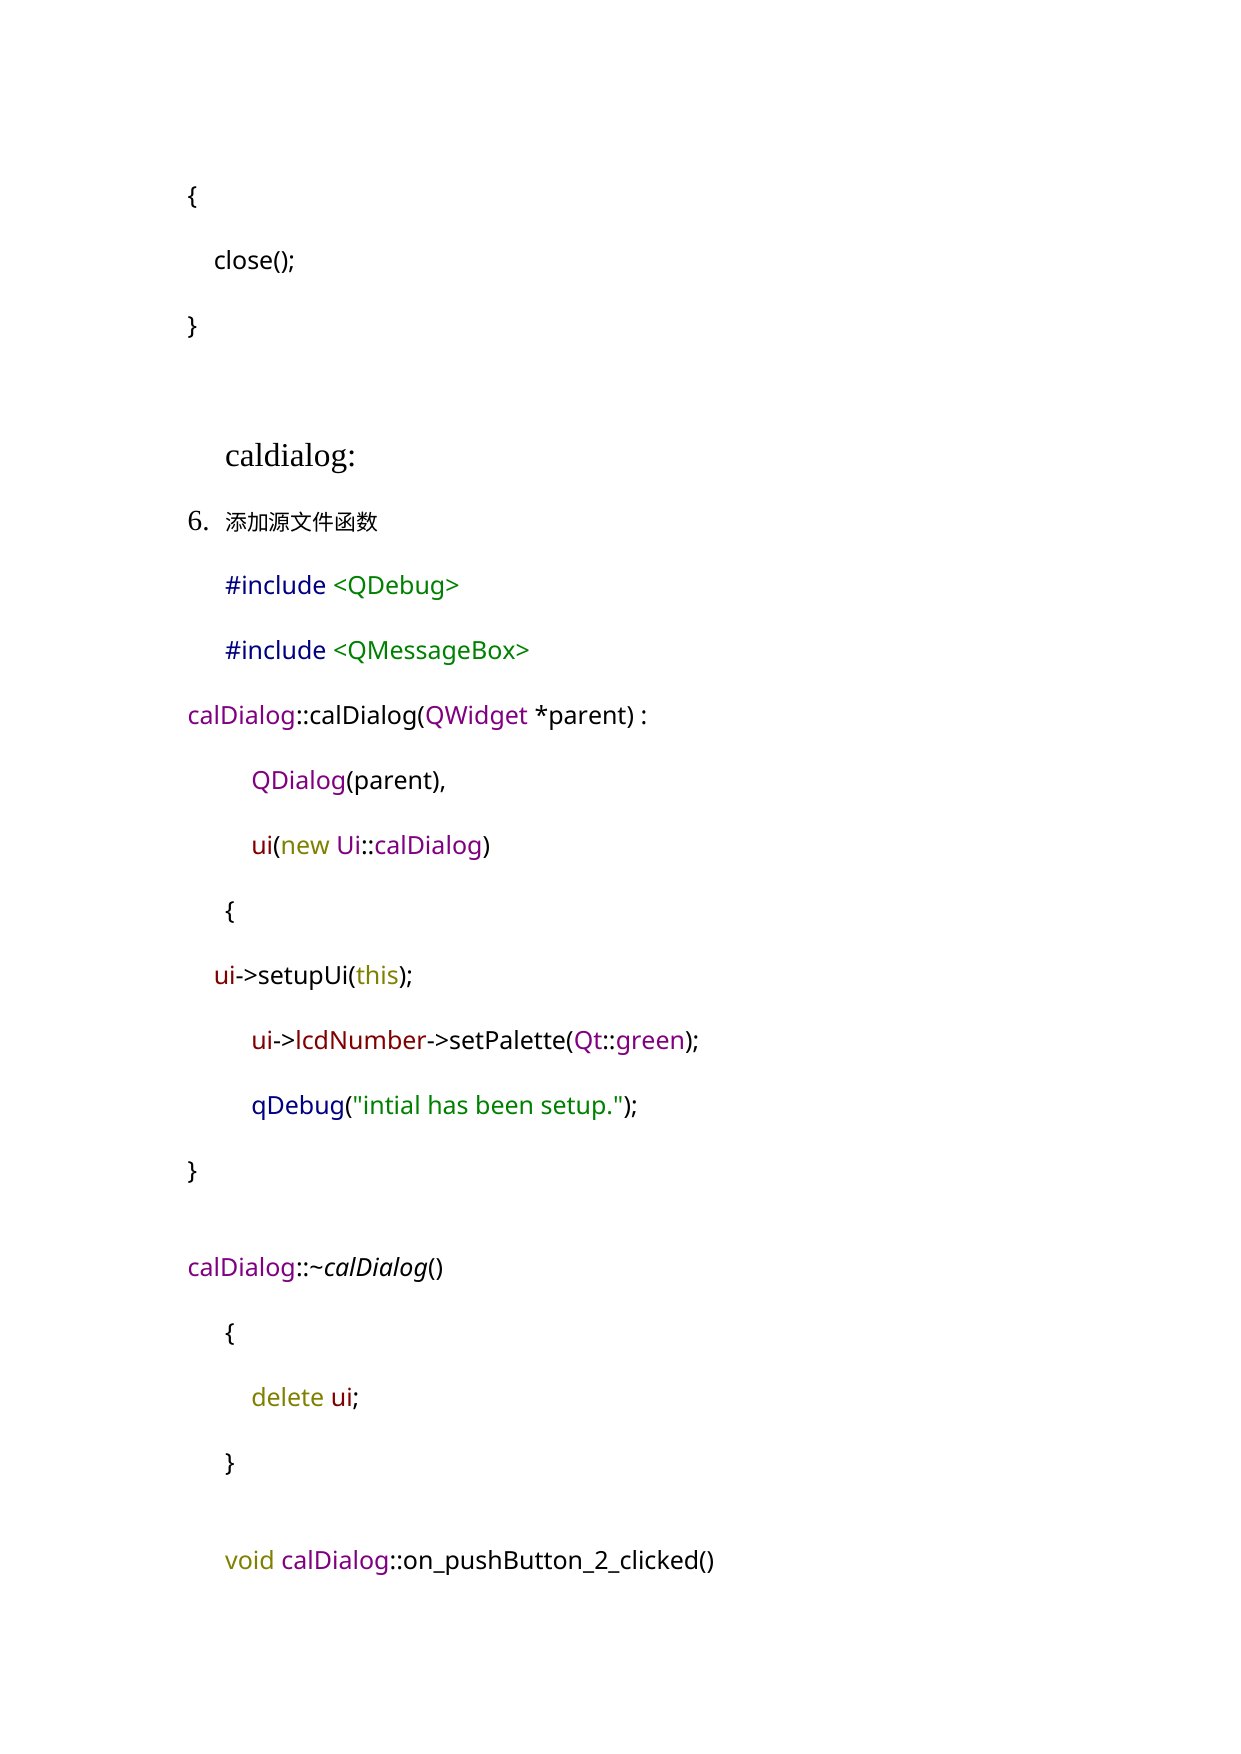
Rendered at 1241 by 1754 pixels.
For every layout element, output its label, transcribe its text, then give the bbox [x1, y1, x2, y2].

text calDialog::~calDialog() [187, 1234, 1053, 1299]
text void calDialog::on_pushButton_2_clicked() [225, 1527, 1053, 1592]
text { [225, 877, 1053, 942]
text delete ui; [225, 1364, 1053, 1429]
list 添加源文件函数 [187, 487, 1053, 552]
text { [187, 162, 1053, 227]
text } [225, 1429, 1053, 1494]
text } [187, 292, 1053, 357]
text close(); [187, 227, 1053, 292]
list caldialog: [225, 422, 1053, 487]
text ui->lcdNumber->setPalette(Qt::green); [225, 1007, 1053, 1072]
text calDialog::calDialog(QWidget *parent) : [187, 682, 1053, 747]
text { [225, 1299, 1053, 1364]
text #include <QMessageBox> [225, 617, 1053, 682]
text ui->setupUi(this); [187, 942, 1053, 1007]
text ui(new Ui::calDialog) [225, 812, 1053, 877]
text qDebug("intial has been setup."); [225, 1072, 1053, 1137]
text #include <QDebug> [225, 552, 1053, 617]
text } [187, 1137, 1053, 1202]
text QDialog(parent), [225, 747, 1053, 812]
